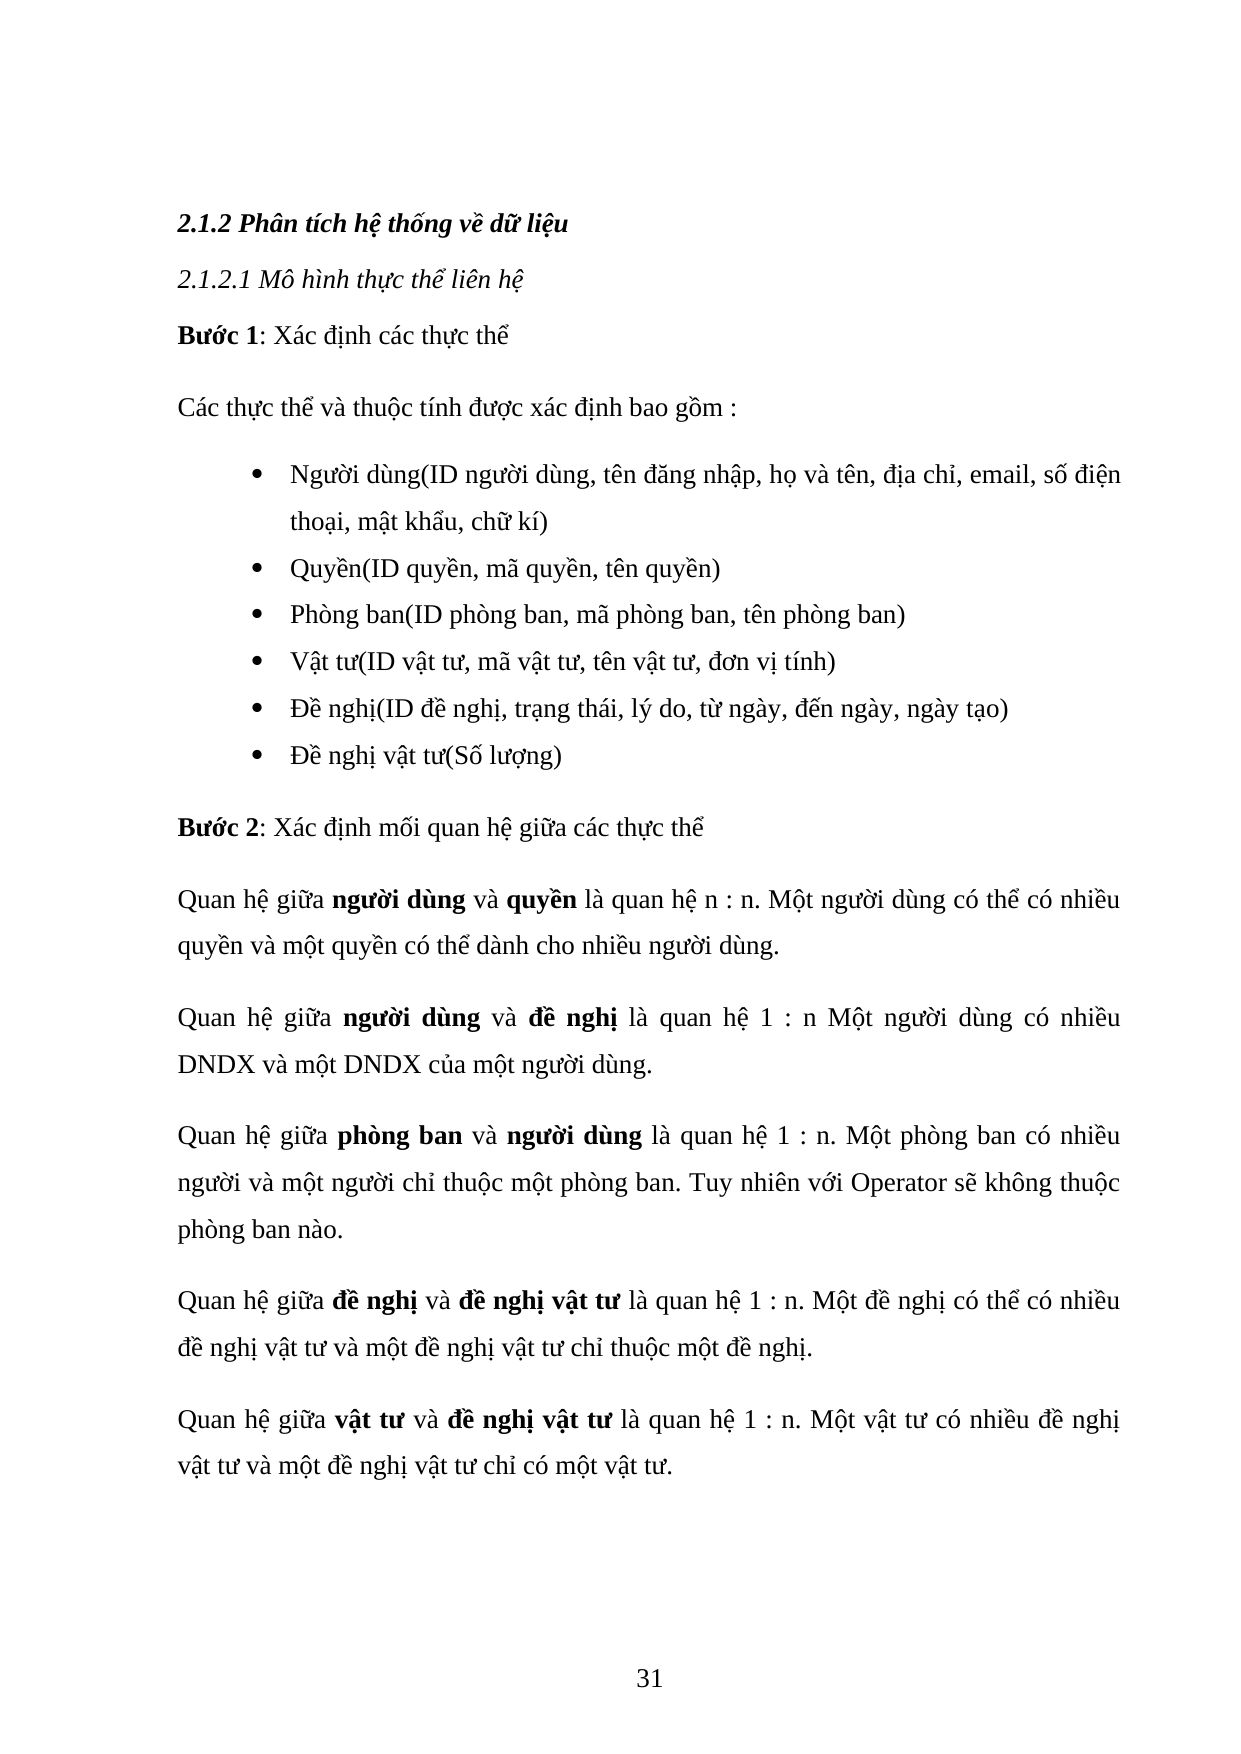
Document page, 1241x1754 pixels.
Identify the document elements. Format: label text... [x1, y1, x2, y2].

text Quan hệ giữa người dùng và đề nghị là quan hệ 1 : n Một người dùng có nhiều DNDX và một DNDX của một người dùng. [177, 1001, 1122, 1079]
text Quan hệ giữa phòng ban và người dùng là quan hệ 1 : n. Một phòng ban có nhiều người và một người chỉ thuộc một phòng ban. Tuy nhiên với Operator sẽ không thuộc phòng ban nào. [177, 1119, 1122, 1244]
text Quan hệ giữa người dùng và quyền là quan hệ n : n. Một người dùng có thể có nhiều quyền và một quyền có thể dành cho nhiều người dùng. [177, 883, 1122, 961]
list Vật tư(ID vật tư, mã vật tư, tên vật tư, đơn vị tính) [252, 646, 1122, 677]
text Các thực thể và thuộc tính được xác định bao gồm : [177, 391, 1122, 422]
text Quan hệ giữa đề nghị và đề nghị vật tư là quan hệ 1 : n. Một đề nghị có thể có nhiều đề nghị vật tư và một đề nghị vật tư chỉ thuộc một đề nghị. [177, 1284, 1122, 1362]
subtitle 2.1.2.1 Mô hình thực thể liên hệ [177, 263, 1122, 294]
text Bước 2: Xác định mối quan hệ giữa các thực thể [177, 811, 1122, 842]
text Quan hệ giữa vật tư và đề nghị vật tư là quan hệ 1 : n. Một vật tư có nhiều đề nghị vật tư và một đề nghị vật tư chỉ có một vật tư. [177, 1403, 1122, 1481]
list Đề nghị(ID đề nghị, trạng thái, lý do, từ ngày, đến ngày, ngày tạo) [252, 692, 1122, 724]
list Quyền(ID quyền, mã quyền, tên quyền) [252, 552, 1122, 583]
list Phòng ban(ID phòng ban, mã phòng ban, tên phòng ban) [252, 599, 1122, 630]
list Đề nghị vật tư(Số lượng) [252, 739, 1122, 771]
list Người dùng(ID người dùng, tên đăng nhập, họ và tên, địa chỉ, email, số điện thoại, mật khẩu, chữ kí) [252, 458, 1122, 536]
subtitle 2.1.2 Phân tích hệ thống về dữ liệu [177, 207, 1122, 238]
text Bước 1: Xác định các thực thể [177, 319, 1122, 350]
